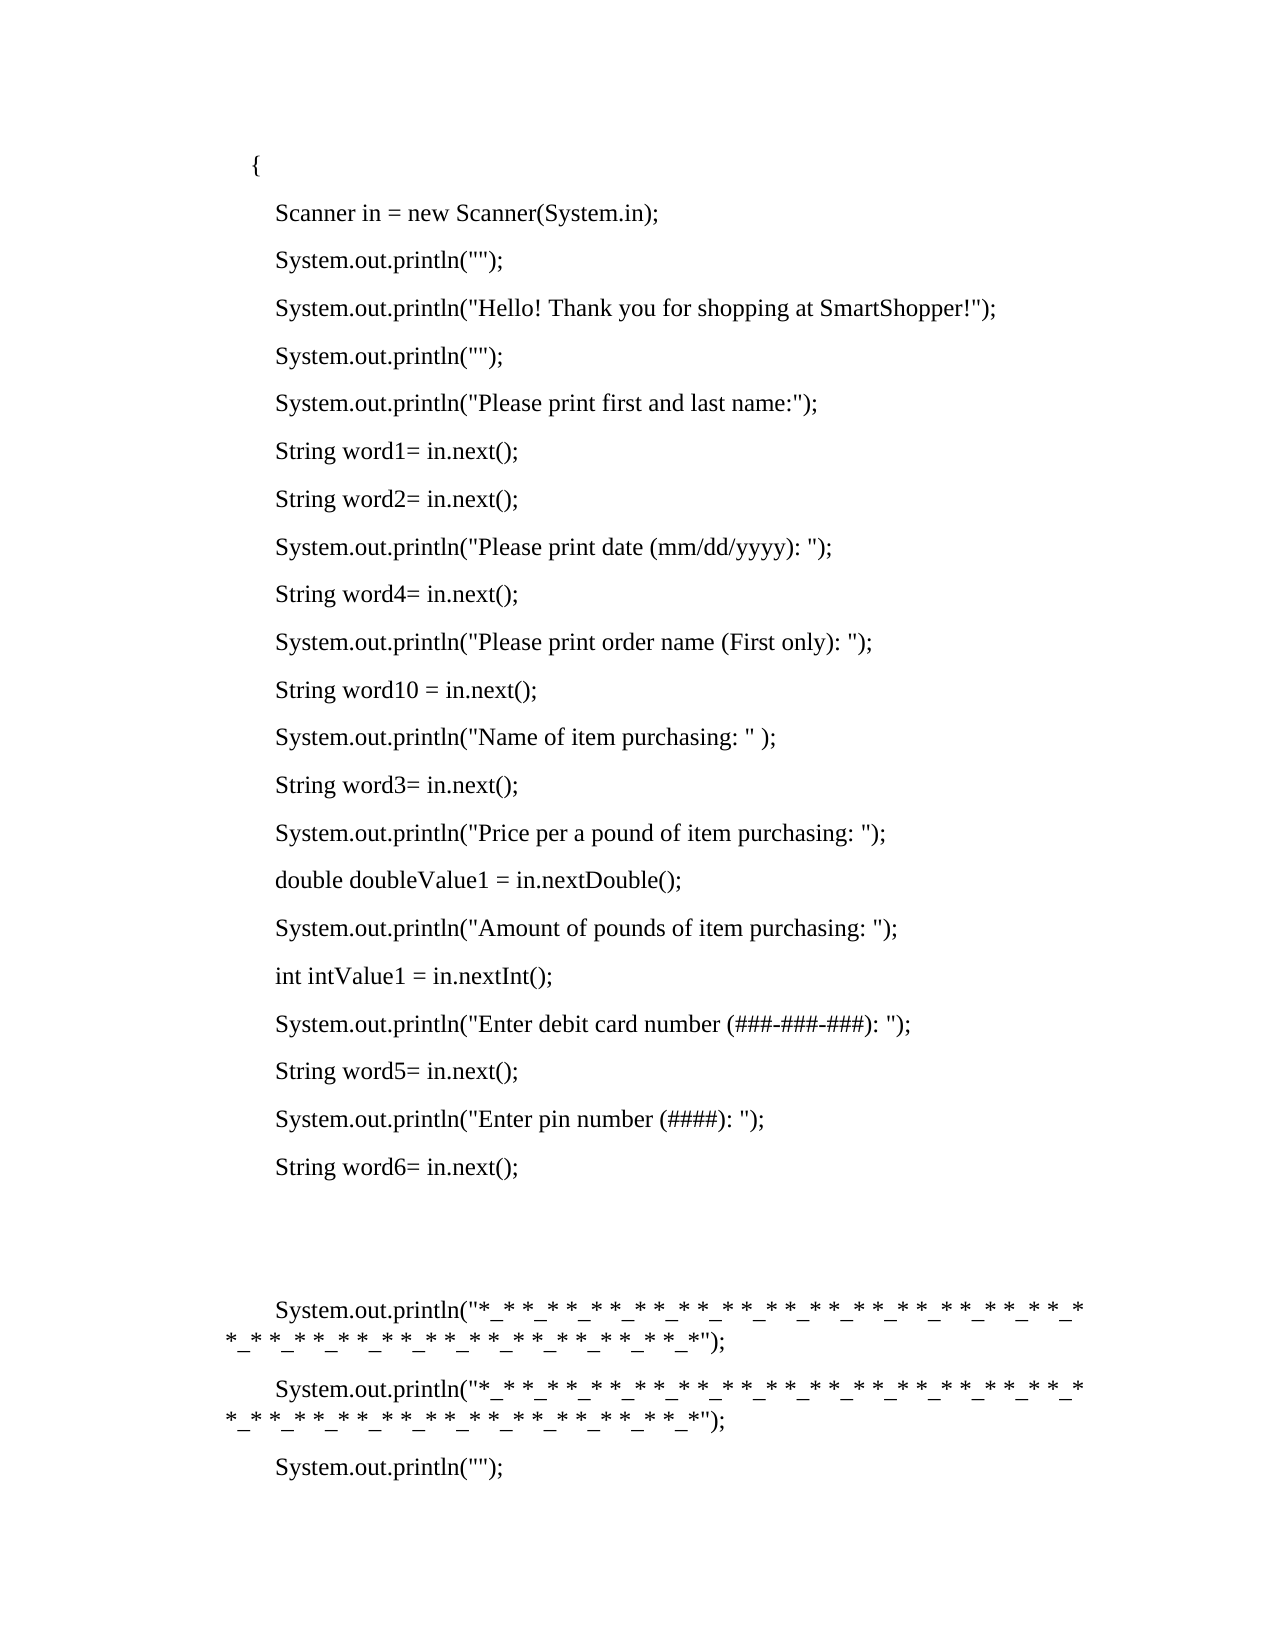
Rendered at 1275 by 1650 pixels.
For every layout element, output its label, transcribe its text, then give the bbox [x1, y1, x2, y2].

text System.out.println("*_* *_* *_* *_* *_* *_* *_* *_* *_* *_* *_* *_* *_* *_* *_* *_* *_* *_* *_* *_* *_* *_* *_* *_* *_*"); [225, 1295, 1125, 1355]
text String word6= in.next(); [225, 1152, 1125, 1181]
text System.out.println("Please print date (mm/dd/yyyy): "); [225, 532, 1125, 560]
text { [225, 150, 1125, 179]
text System.out.println("Amount of pounds of item purchasing: "); [225, 913, 1125, 942]
text System.out.println("Please print first and last name:"); [225, 388, 1125, 417]
text Scanner in = new Scanner(System.in); [225, 198, 1125, 226]
text String word3= in.next(); [225, 770, 1125, 799]
text System.out.println(""); [225, 1452, 1125, 1481]
text System.out.println("*_* *_* *_* *_* *_* *_* *_* *_* *_* *_* *_* *_* *_* *_* *_* *_* *_* *_* *_* *_* *_* *_* *_* *_* *_*"); [225, 1374, 1125, 1433]
text String word5= in.next(); [225, 1056, 1125, 1085]
text double doubleValue1 = in.nextDouble(); [225, 866, 1125, 894]
text System.out.println("Hello! Thank you for shopping at SmartShopper!"); [225, 293, 1125, 322]
text System.out.println(""); [225, 341, 1125, 369]
text System.out.println(""); [225, 245, 1125, 274]
text int intValue1 = in.nextInt(); [225, 961, 1125, 990]
text System.out.println("Enter debit card number (###-###-###): "); [225, 1009, 1125, 1037]
text System.out.println("Please print order name (First only): "); [225, 627, 1125, 656]
text String word4= in.next(); [225, 579, 1125, 608]
text System.out.println("Enter pin number (####): "); [225, 1104, 1125, 1133]
text String word10 = in.next(); [225, 675, 1125, 703]
text String word1= in.next(); [225, 436, 1125, 465]
text String word2= in.next(); [225, 484, 1125, 513]
text System.out.println("Price per a pound of item purchasing: "); [225, 818, 1125, 847]
text System.out.println("Name of item purchasing: " ); [225, 722, 1125, 751]
